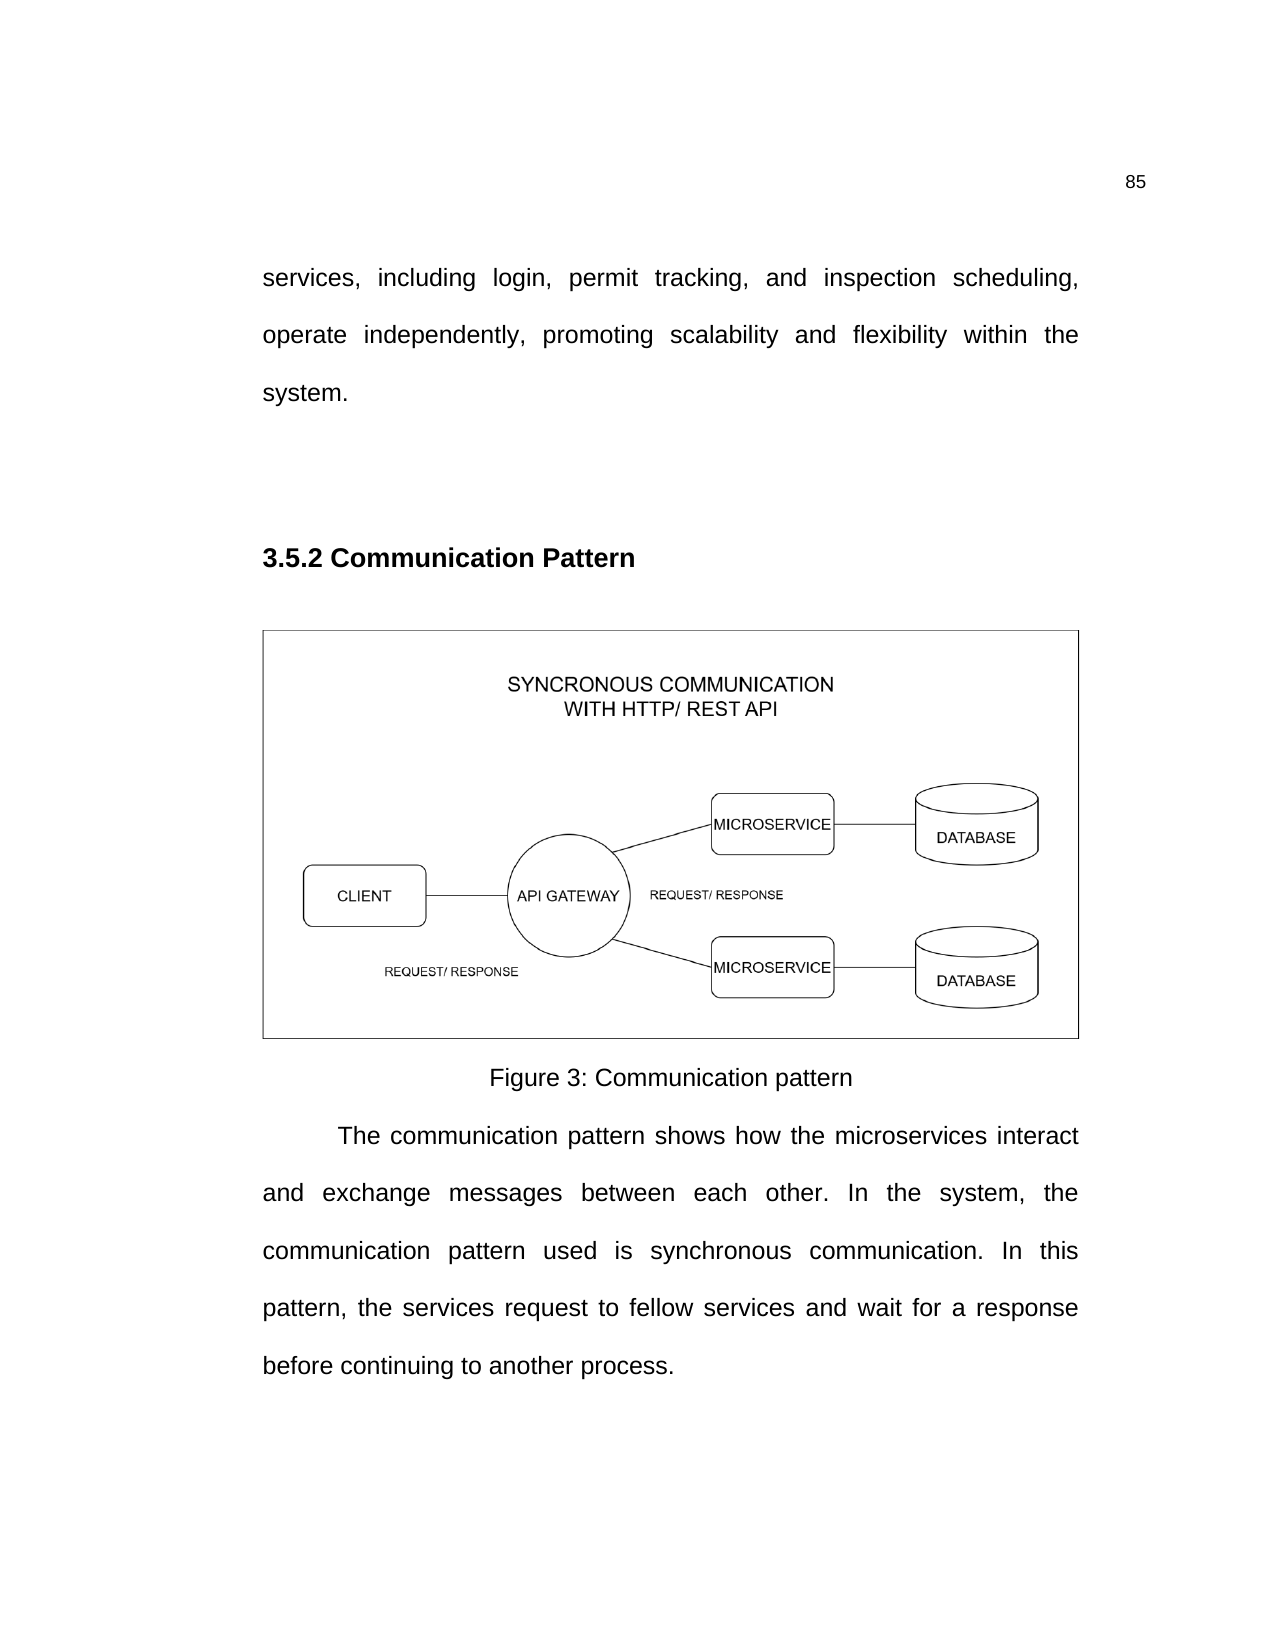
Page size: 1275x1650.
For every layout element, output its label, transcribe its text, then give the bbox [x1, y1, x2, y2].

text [262, 262, 1080, 406]
text Figure 3: Communication pattern [262, 1063, 1080, 1092]
text 3.5.2 Communication Pattern [262, 542, 1080, 574]
picture [262, 630, 1080, 1039]
text The communication pattern shows how the microservices interact and exchange messages between each other. In the system, the communication pattern used is synchronous communication. In this pattern, the services request to fellow services and wait for a response before continuing to another process. [262, 1121, 1080, 1380]
